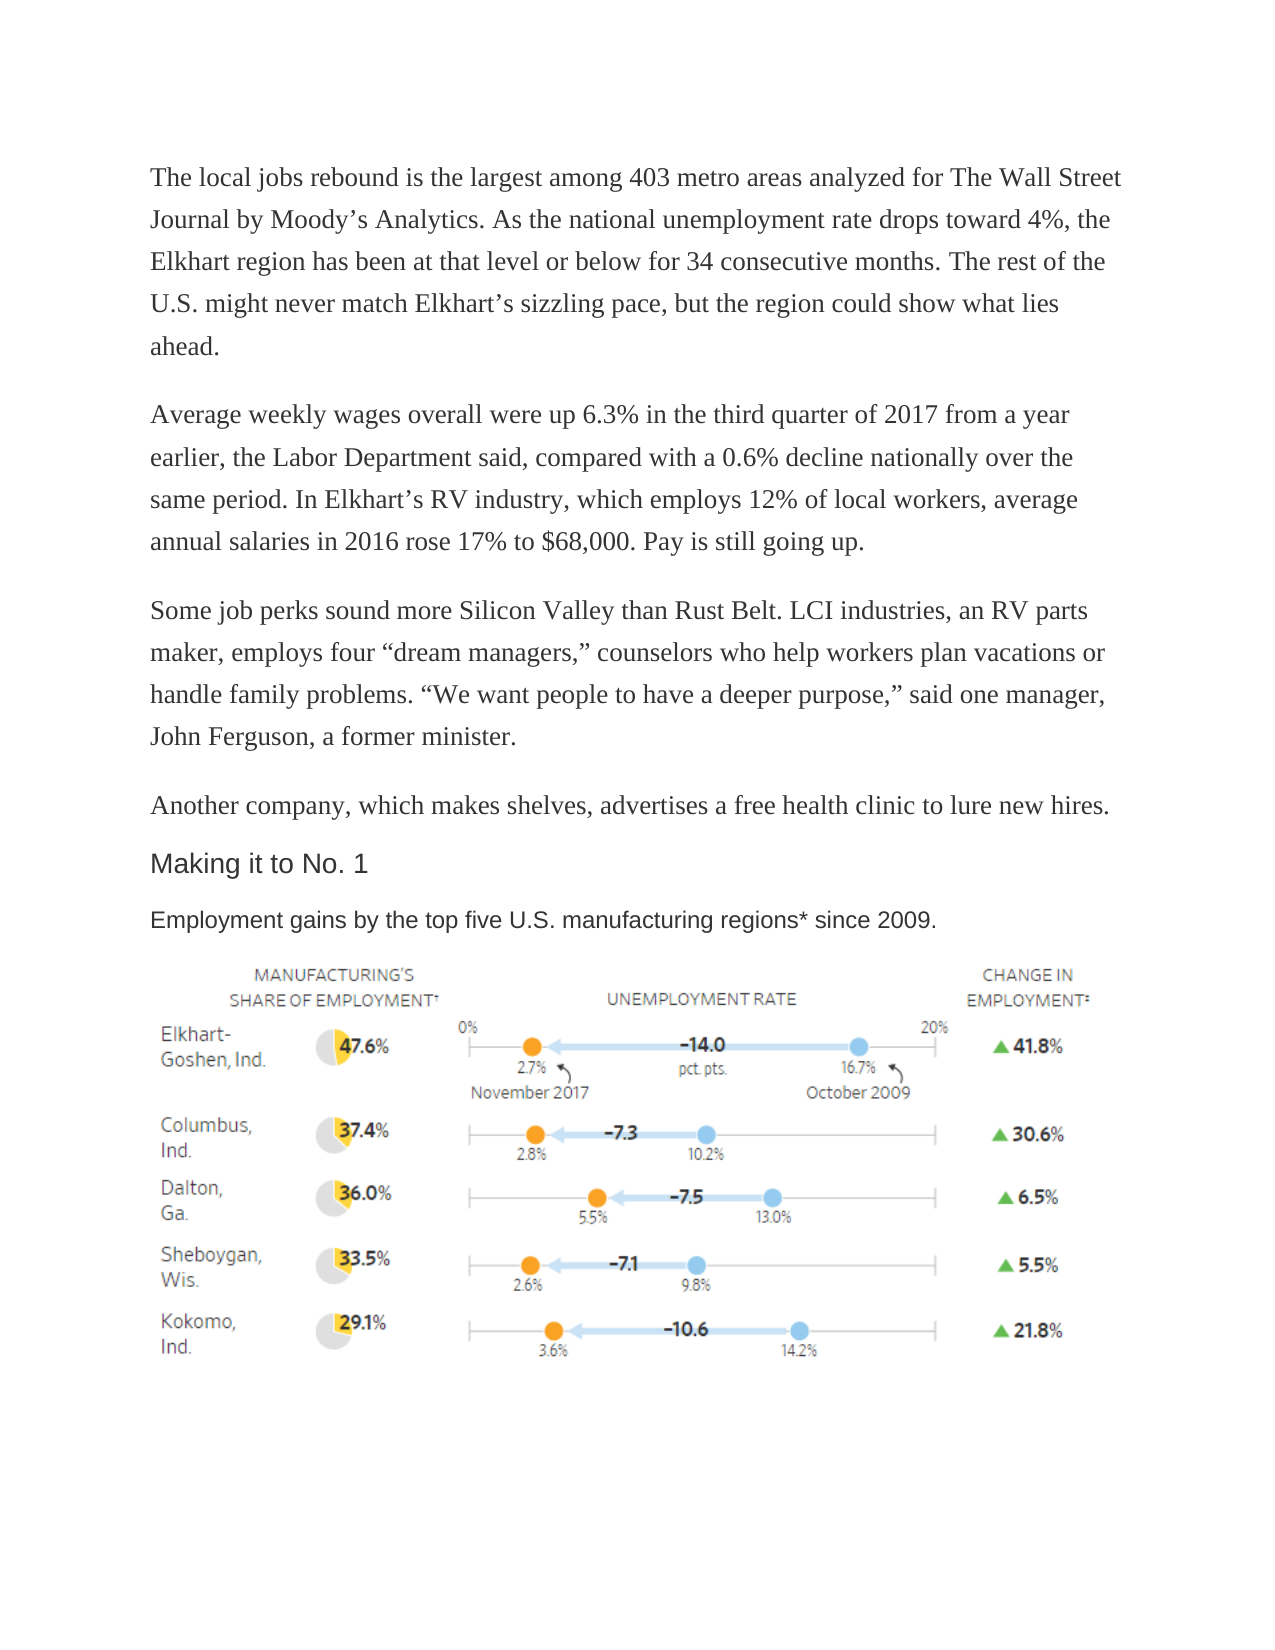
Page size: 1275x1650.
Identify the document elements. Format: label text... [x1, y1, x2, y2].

text Some job perks sound more Silicon Valley than Rust Belt. LCI industries, an RV parts maker, employs four “dream managers,” counselors who help workers plan vacations or handle family problems. “We want people to have a deeper purpose,” said one manager, John Ferguson, a former minister. [150, 583, 1125, 752]
text The local jobs rebound is the largest among 403 metro areas analyzed for The Wall Street Journal by Moody’s Analytics. As the national unemployment rate drops toward 4%, the Elkhart region has been at that level or below for 34 consecutive months. The rest of the U.S. might never match Elkhart’s sizzling pace, but the region could show what lies ahead. [150, 150, 1125, 361]
text Average weekly wages overall were up 6.3% in the third quarter of 2017 from a year earlier, the Labor Department said, compared with a 0.6% decline nationally over the same period. In Elkhart’s RV industry, which employs 12% of local workers, average annual salaries in 2016 rose 17% to $68,000. Pay is still going up. [150, 387, 1125, 556]
picture [150, 957, 1099, 1378]
text Another company, which makes shelves, advertises a free health clinic to lure new hires. [150, 778, 1125, 820]
subtitle Employment gains by the top five U.S. manufacturing regions* since 2009. [150, 903, 1125, 934]
subtitle Making it to No. 1 [150, 847, 1125, 879]
